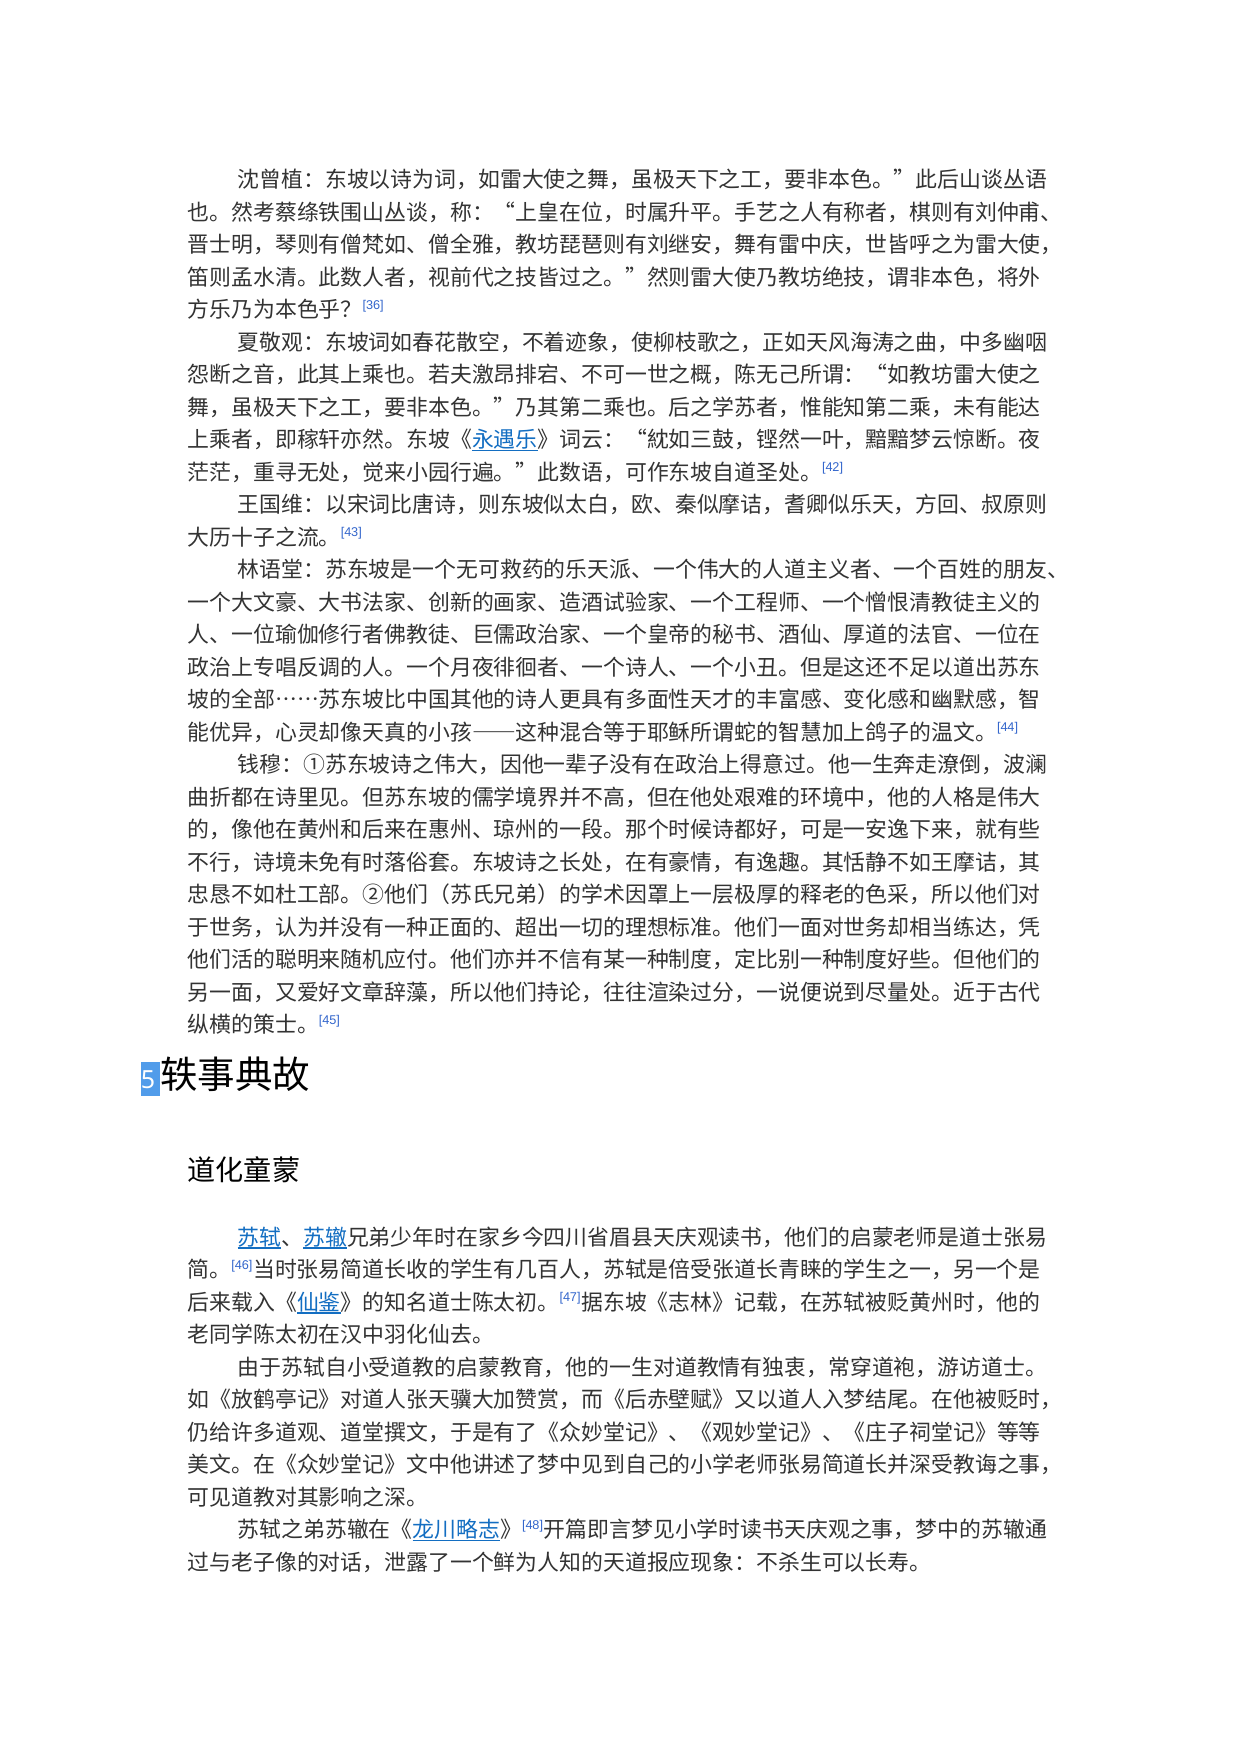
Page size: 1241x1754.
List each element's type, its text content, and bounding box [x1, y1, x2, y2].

text 沈曾植：东坡以诗为词，如雷大使之舞，虽极天下之工，要非本色。”此后山谈丛语也。然考蔡绦铁围山丛谈，称：“上皇在位，时属升平。手艺之人有称者，棋则有刘仲甫、晋士明，琴则有僧梵如、僧全雅，教坊琵琶则有刘继安，舞有雷中庆，世皆呼之为雷大使，笛则孟水清。此数人者，视前代之技皆过之。”然则雷大使乃教坊绝技，谓非本色，将外方乐乃为本色乎？[36] [187, 162, 1053, 324]
text 由于苏轼自小受道教的启蒙教育，他的一生对道教情有独衷，常穿道袍，游访道士。如《放鹤亭记》对道人张天骥大加赞赏，而《后赤壁赋》又以道人入梦结尾。在他被贬时，仍给许多道观、道堂撰文，于是有了《众妙堂记》、《观妙堂记》、《庄子祠堂记》等等美文。在《众妙堂记》文中他讲述了梦中见到自己的小学老师张易简道长并深受教诲之事，可见道教对其影响之深。 [187, 1349, 1053, 1512]
text 苏轼之弟苏辙在《龙川略志》[48] 开篇即言梦见小学时读书天庆观之事，梦中的苏辙通过与老子像的对话，泄露了一个鲜为人知的天道报应现象：不杀生可以长寿。 [187, 1512, 1053, 1577]
text 夏敬观：东坡词如春花散空，不着迹象，使柳枝歌之，正如天风海涛之曲，中多幽咽怨断之音，此其上乘也。若夫激昂排宕、不可一世之概，陈无己所谓：“如教坊雷大使之舞，虽极天下之工，要非本色。”乃其第二乘也。后之学苏者，惟能知第二乘，未有能达上乘者，即稼轩亦然。东坡《永遇乐》词云：“紞如三鼓，铿然一叶，黯黯梦云惊断。夜茫茫，重寻无处，觉来小园行遍。”此数语，可作东坡自道圣处。[42] [187, 324, 1053, 487]
text 林语堂：苏东坡是一个无可救药的乐天派、一个伟大的人道主义者、一个百姓的朋友、一个大文豪、大书法家、创新的画家、造酒试验家、一个工程师、一个憎恨清教徒主义的人、一位瑜伽修行者佛教徒、巨儒政治家、一个皇帝的秘书、酒仙、厚道的法官、一位在政治上专唱反调的人。一个月夜徘徊者、一个诗人、一个小丑。但是这还不足以道出苏东坡的全部……苏东坡比中国其他的诗人更具有多面性天才的丰富感、变化感和幽默感，智能优异，心灵却像天真的小孩——这种混合等于耶稣所谓蛇的智慧加上鸽子的温文。[44] [187, 552, 1053, 747]
text 道化童蒙 [187, 1136, 1053, 1201]
text 5轶事典故 [141, 1039, 1053, 1104]
text 钱穆：①苏东坡诗之伟大，因他一辈子没有在政治上得意过。他一生奔走潦倒，波澜曲折都在诗里见。但苏东坡的儒学境界并不高，但在他处艰难的环境中，他的人格是伟大的，像他在黄州和后来在惠州、琼州的一段。那个时候诗都好，可是一安逸下来，就有些不行，诗境未免有时落俗套。东坡诗之长处，在有豪情，有逸趣。其恬静不如王摩诘，其忠恳不如杜工部。②他们（苏氏兄弟）的学术因罩上一层极厚的释老的色采，所以他们对于世务，认为并没有一种正面的、超出一切的理想标准。他们一面对世务却相当练达，凭他们活的聪明来随机应付。他们亦并不信有某一种制度，定比别一种制度好些。但他们的另一面，又爱好文章辞藻，所以他们持论，往往渲染过分，一说便说到尽量处。近于古代纵横的策士。[45] [187, 747, 1053, 1039]
text 苏轼、苏辙兄弟少年时在家乡今四川省眉县天庆观读书，他们的启蒙老师是道士张易简。[46] 当时张易简道长收的学生有几百人，苏轼是倍受张道长青睐的学生之一，另一个是后来载入《仙鉴》的知名道士陈太初。[47] 据东坡《志林》记载，在苏轼被贬黄州时，他的老同学陈太初在汉中羽化仙去。 [187, 1219, 1053, 1349]
text 王国维：以宋词比唐诗，则东坡似太白，欧、秦似摩诘，耆卿似乐天，方回、叔原则大历十子之流。[43] [187, 487, 1053, 552]
